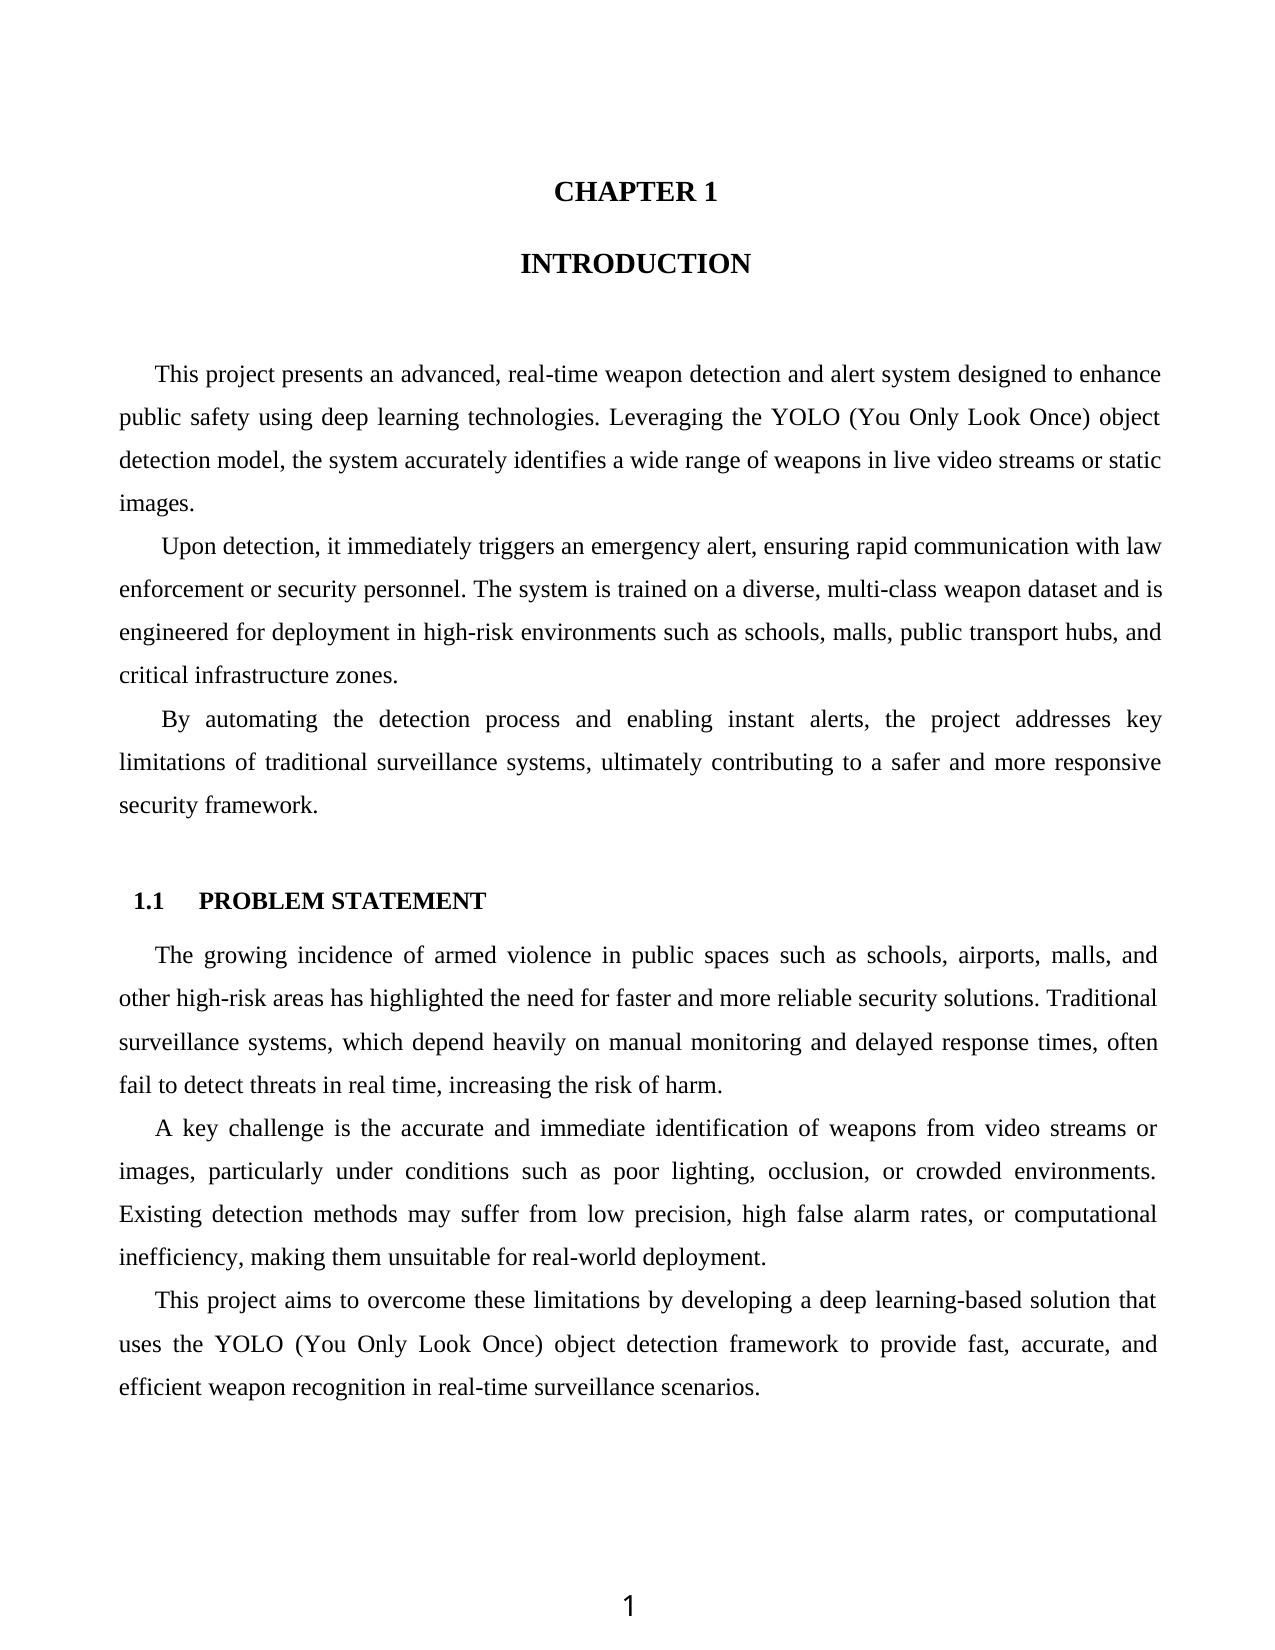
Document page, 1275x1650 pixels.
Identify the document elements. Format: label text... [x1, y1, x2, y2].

text This project presents an advanced, real-time weapon detection and alert system designed to enhance public safety using deep learning technologies. Leveraging the YOLO (You Only Look Once) object detection model, the system accurately identifies a wide range of weapons in live video streams or static images. [119, 359, 1162, 517]
text This project aims to overcome these limitations by developing a deep learning-based solution that uses the YOLO (You Only Look Once) object detection framework to provide fast, accurate, and efficient weapon recognition in real-time surveillance scenarios. [118, 1286, 1158, 1401]
subtitle CHAPTER 1 INTRODUCTION [519, 174, 752, 280]
text Upon detection, it immediately triggers an emergency alert, ensuring rapid communication with law enforcement or security personnel. The system is trained on a diverse, multi-class weapon dataset and is engineered for deployment in high-risk environments such as schools, malls, public transport hubs, and critical infrastructure zones. [119, 531, 1163, 689]
text By automating the detection process and enabling instant alerts, the project addresses key limitations of traditional surveillance systems, ultimately contributing to a safer and more responsive security framework. [119, 704, 1163, 819]
text The growing incidence of armed violence in public spaces such as schools, airports, malls, and other high-risk areas has highlighted the need for faster and more reliable security solutions. Traditional surveillance systems, which depend heavily on manual monitoring and delayed response times, often fail to detect threats in real time, increasing the risk of harm. [118, 940, 1158, 1098]
subtitle PROBLEM STATEMENT [133, 886, 1237, 914]
text A key challenge is the accurate and immediate identification of weapons from video streams or images, particularly under conditions such as poor lighting, occlusion, or crowded environments. Existing detection methods may suffer from low precision, high false alarm rates, or computational inefficiency, making them unsuitable for real-world deployment. [118, 1113, 1158, 1271]
